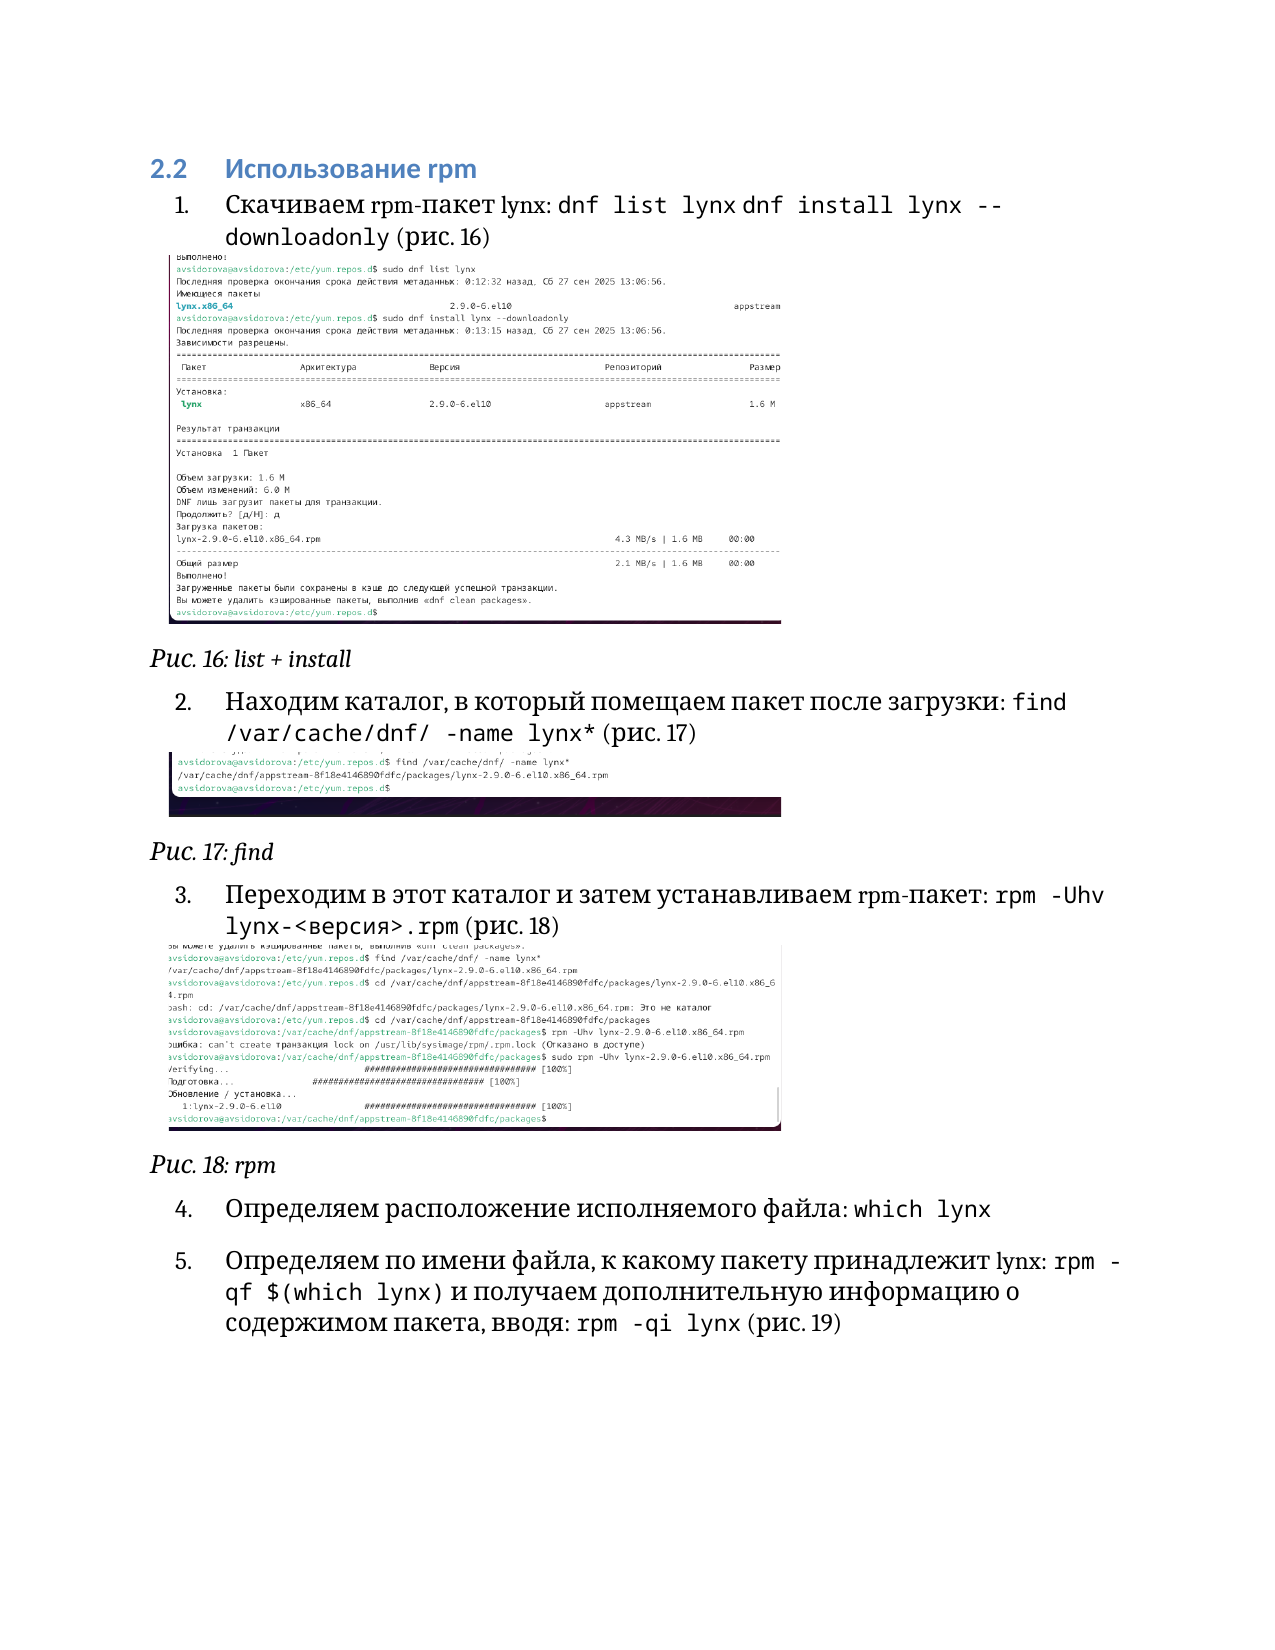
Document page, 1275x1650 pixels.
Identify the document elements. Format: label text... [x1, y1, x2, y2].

text Рис. 18: rpm [150, 1151, 1125, 1180]
picture [168, 945, 782, 1131]
picture [168, 752, 782, 817]
text Рис. 16: list + install [150, 645, 1125, 674]
list Скачиваем rpm-пакет lynx: dnf list lynx dnf install lynx --downloadonly (рис. 16) [175, 189, 1125, 252]
list Находим каталог, в который помещаем пакет после загрузки: find /var/cache/dnf/ -name lynx* (рис. 17) [175, 686, 1125, 749]
list Определяем расположение исполняемого файла: which lynx [175, 1193, 1125, 1224]
text Рис. 17: find [150, 838, 1125, 866]
list Переходим в этот каталог и затем устанавливаем rpm-пакет: rpm -Uhv lynx-<версия>.rpm (рис. 18) [175, 879, 1125, 941]
picture [168, 255, 782, 624]
subtitle 2.2 Использование rpm [150, 150, 1125, 186]
list Определяем по имени файла, к какому пакету принадлежит lynx: rpm -qf $(which lynx) и получаем дополнительную информацию о содержимом пакета, вводя: rpm -qi lynx (рис. 19) [175, 1245, 1125, 1338]
